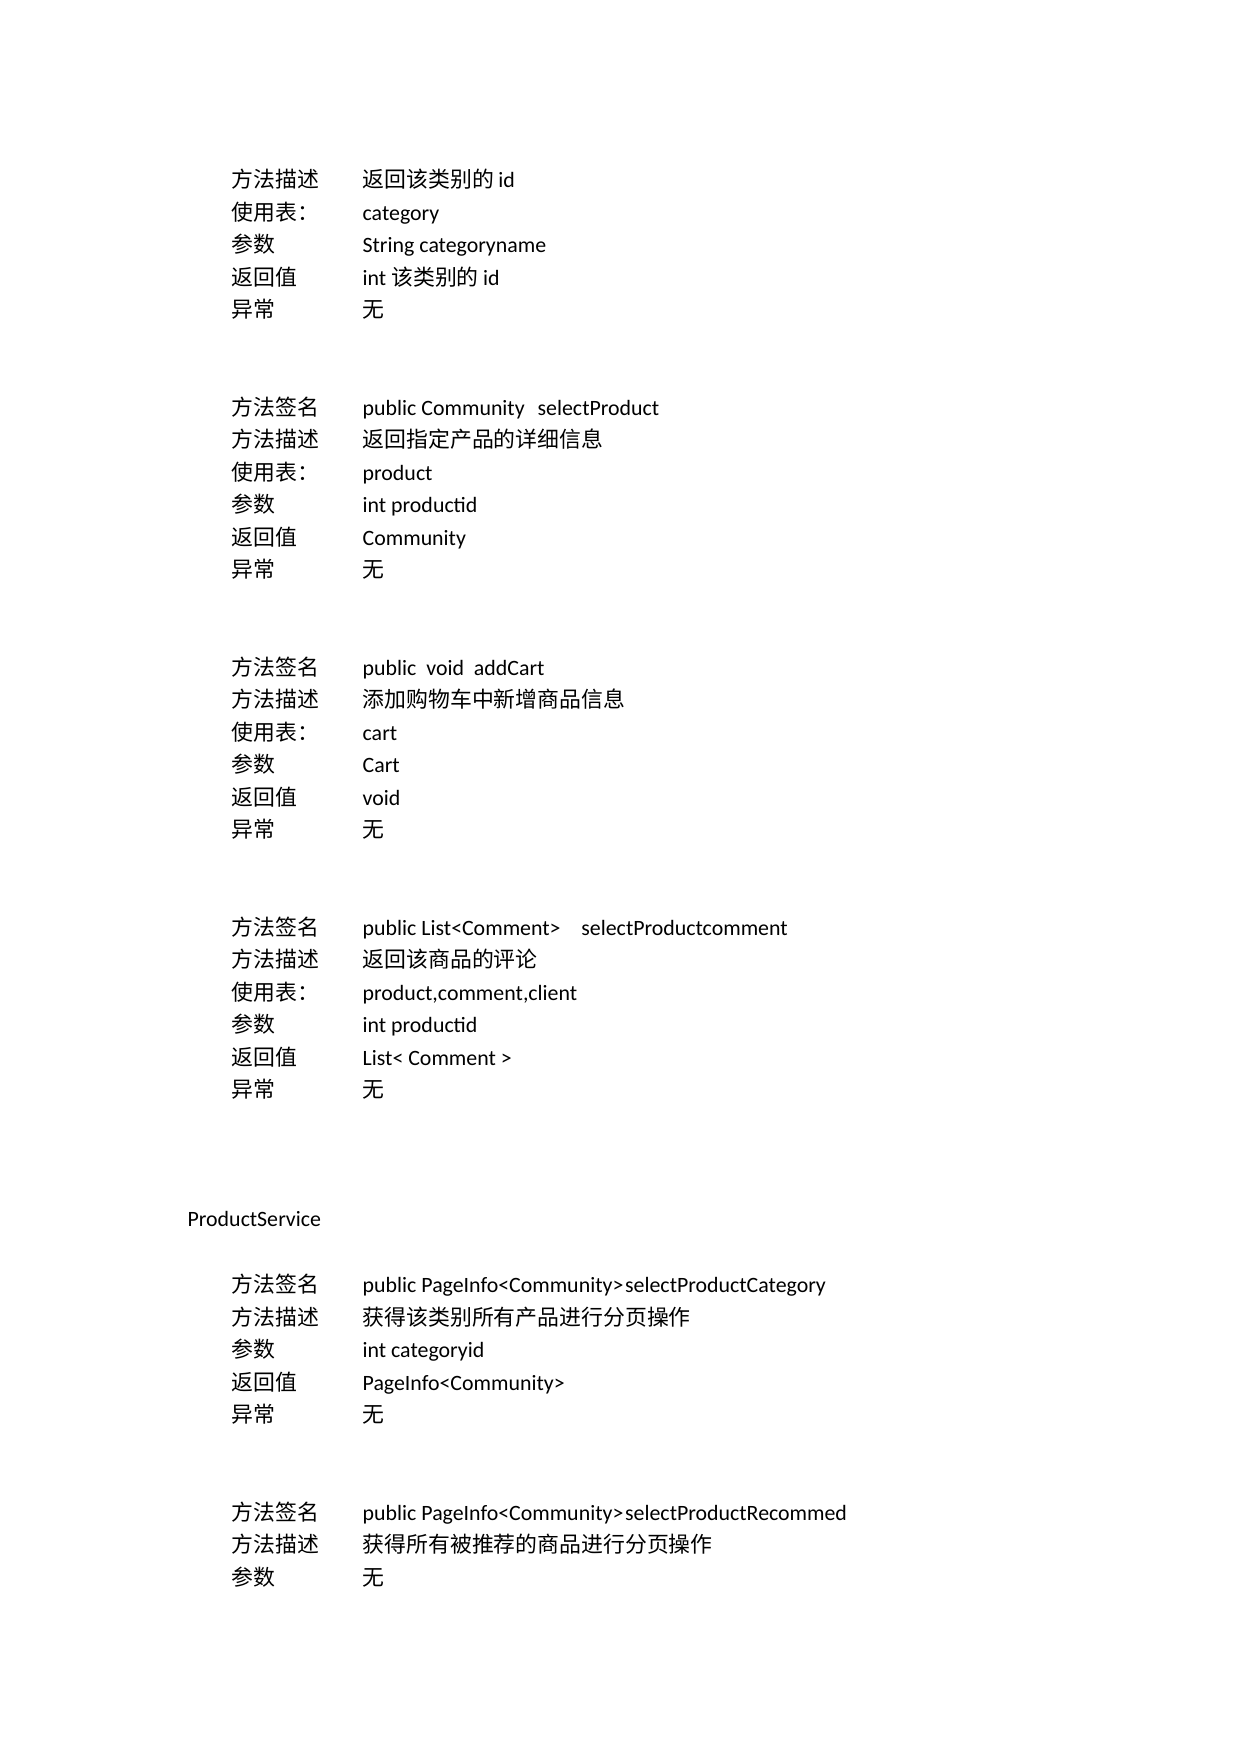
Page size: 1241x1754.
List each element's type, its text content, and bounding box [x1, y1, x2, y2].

text 使用表： category [187, 194, 1053, 227]
text 参数 Cart [187, 747, 1053, 779]
text 方法描述 返回该商品的评论 [187, 942, 1053, 974]
text 返回值 int 该类别的id [187, 259, 1053, 292]
text 方法签名 public void addCart [187, 649, 1053, 682]
text 方法签名 public Community selectProduct [187, 389, 1053, 422]
text ProductService [187, 1202, 1053, 1234]
text 返回值 void [187, 779, 1053, 812]
text 异常 无 [187, 552, 1053, 584]
text 方法描述 返回该类别的id [187, 162, 1053, 194]
text 方法签名 public PageInfo<Community> selectProductRecommed [187, 1494, 1053, 1527]
text 异常 无 [187, 812, 1053, 844]
text 方法描述 获得所有被推荐的商品进行分页操作 [187, 1527, 1053, 1559]
text 异常 无 [187, 1397, 1053, 1429]
text 方法签名 public PageInfo<Community> selectProductCategory [187, 1267, 1053, 1299]
text 返回值 List< Comment > [187, 1039, 1053, 1072]
text 返回值 PageInfo<Community> [187, 1364, 1053, 1397]
text 使用表： product,comment,client [187, 974, 1053, 1007]
text 参数 String categoryname [187, 227, 1053, 259]
text 方法描述 添加购物车中新增商品信息 [187, 682, 1053, 714]
text 方法描述 返回指定产品的详细信息 [187, 422, 1053, 454]
text 使用表： cart [187, 714, 1053, 747]
text 返回值 Community [187, 519, 1053, 552]
text 使用表： product [187, 454, 1053, 487]
text 异常 无 [187, 292, 1053, 324]
text 参数 无 [187, 1559, 1053, 1592]
text 方法描述 获得该类别所有产品进行分页操作 [187, 1299, 1053, 1332]
text 异常 无 [187, 1072, 1053, 1104]
text 方法签名 public List<Comment> selectProductcomment [187, 909, 1053, 942]
text 参数 int productid [187, 487, 1053, 519]
text 参数 int categoryid [187, 1332, 1053, 1364]
text 参数 int productid [187, 1007, 1053, 1039]
